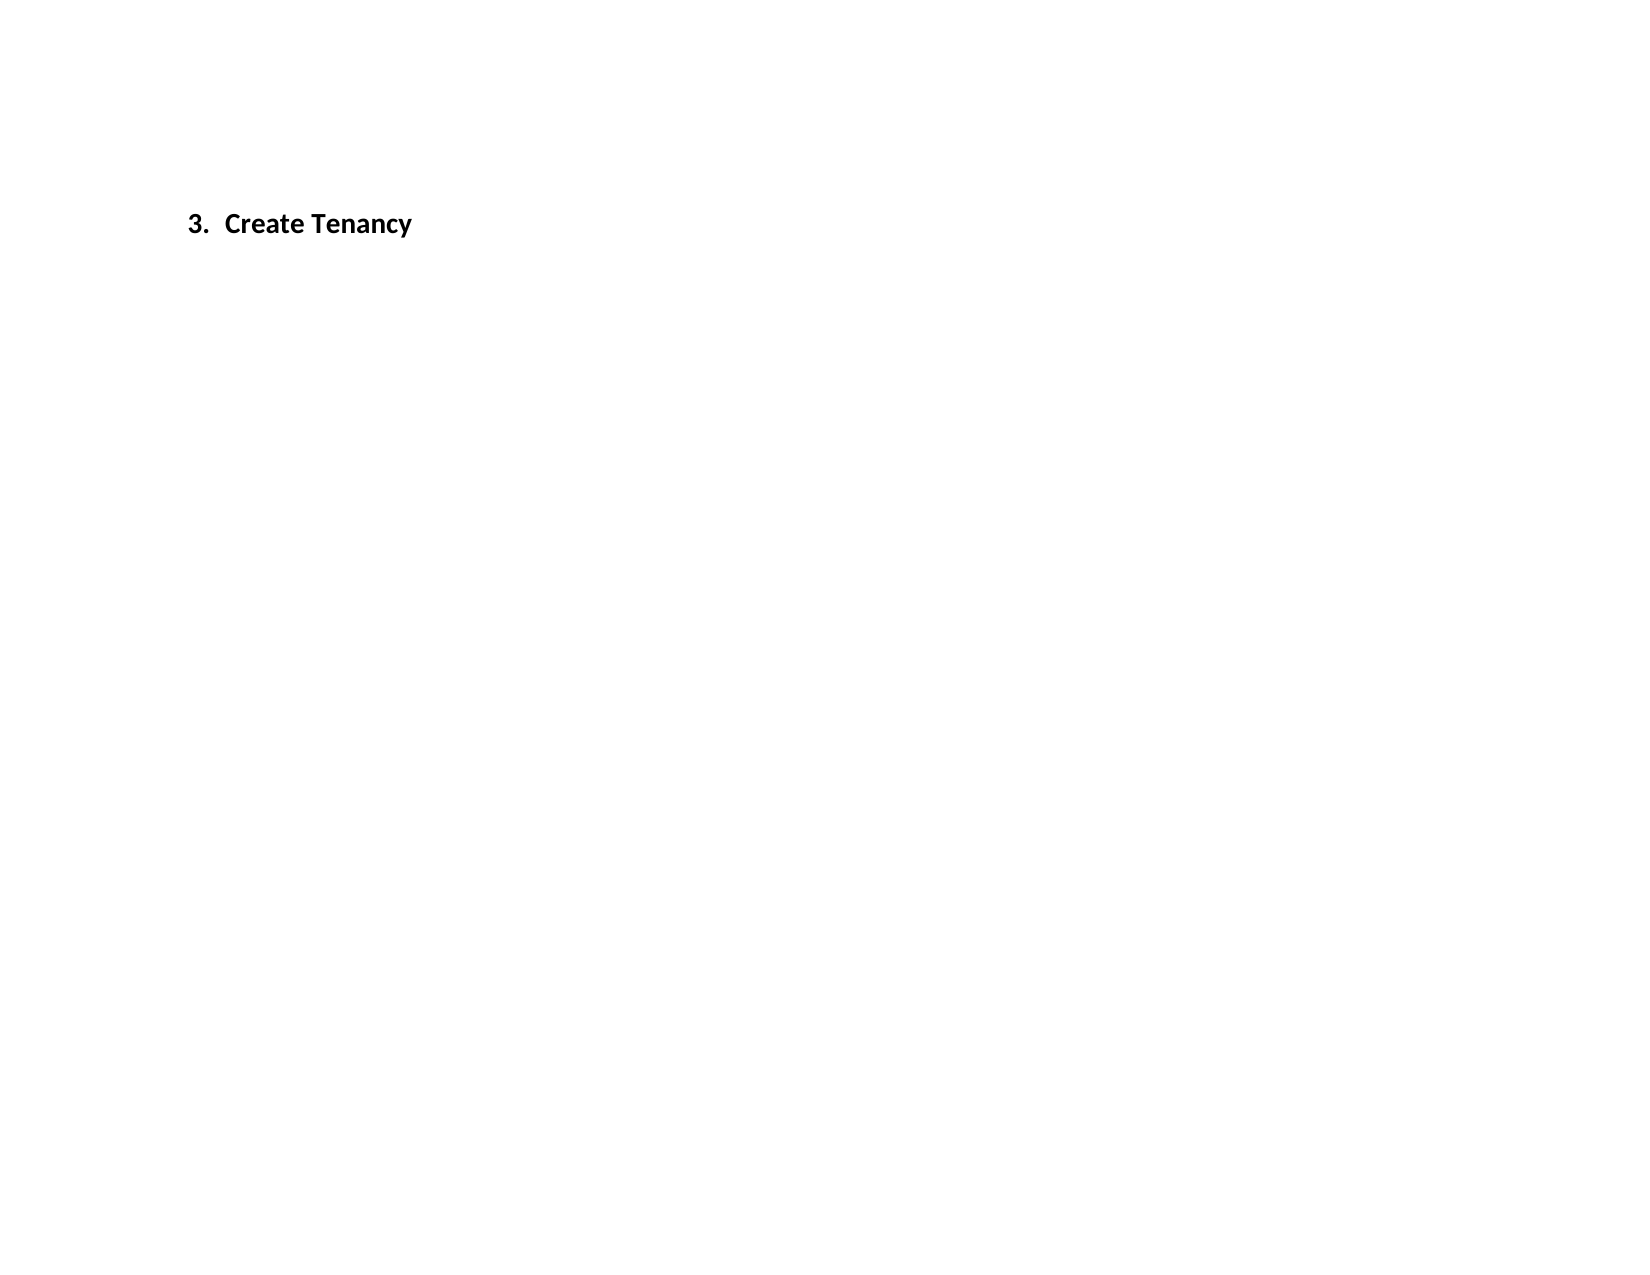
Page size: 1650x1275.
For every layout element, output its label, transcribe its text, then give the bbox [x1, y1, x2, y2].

list Create Tenancy [187, 205, 1500, 241]
